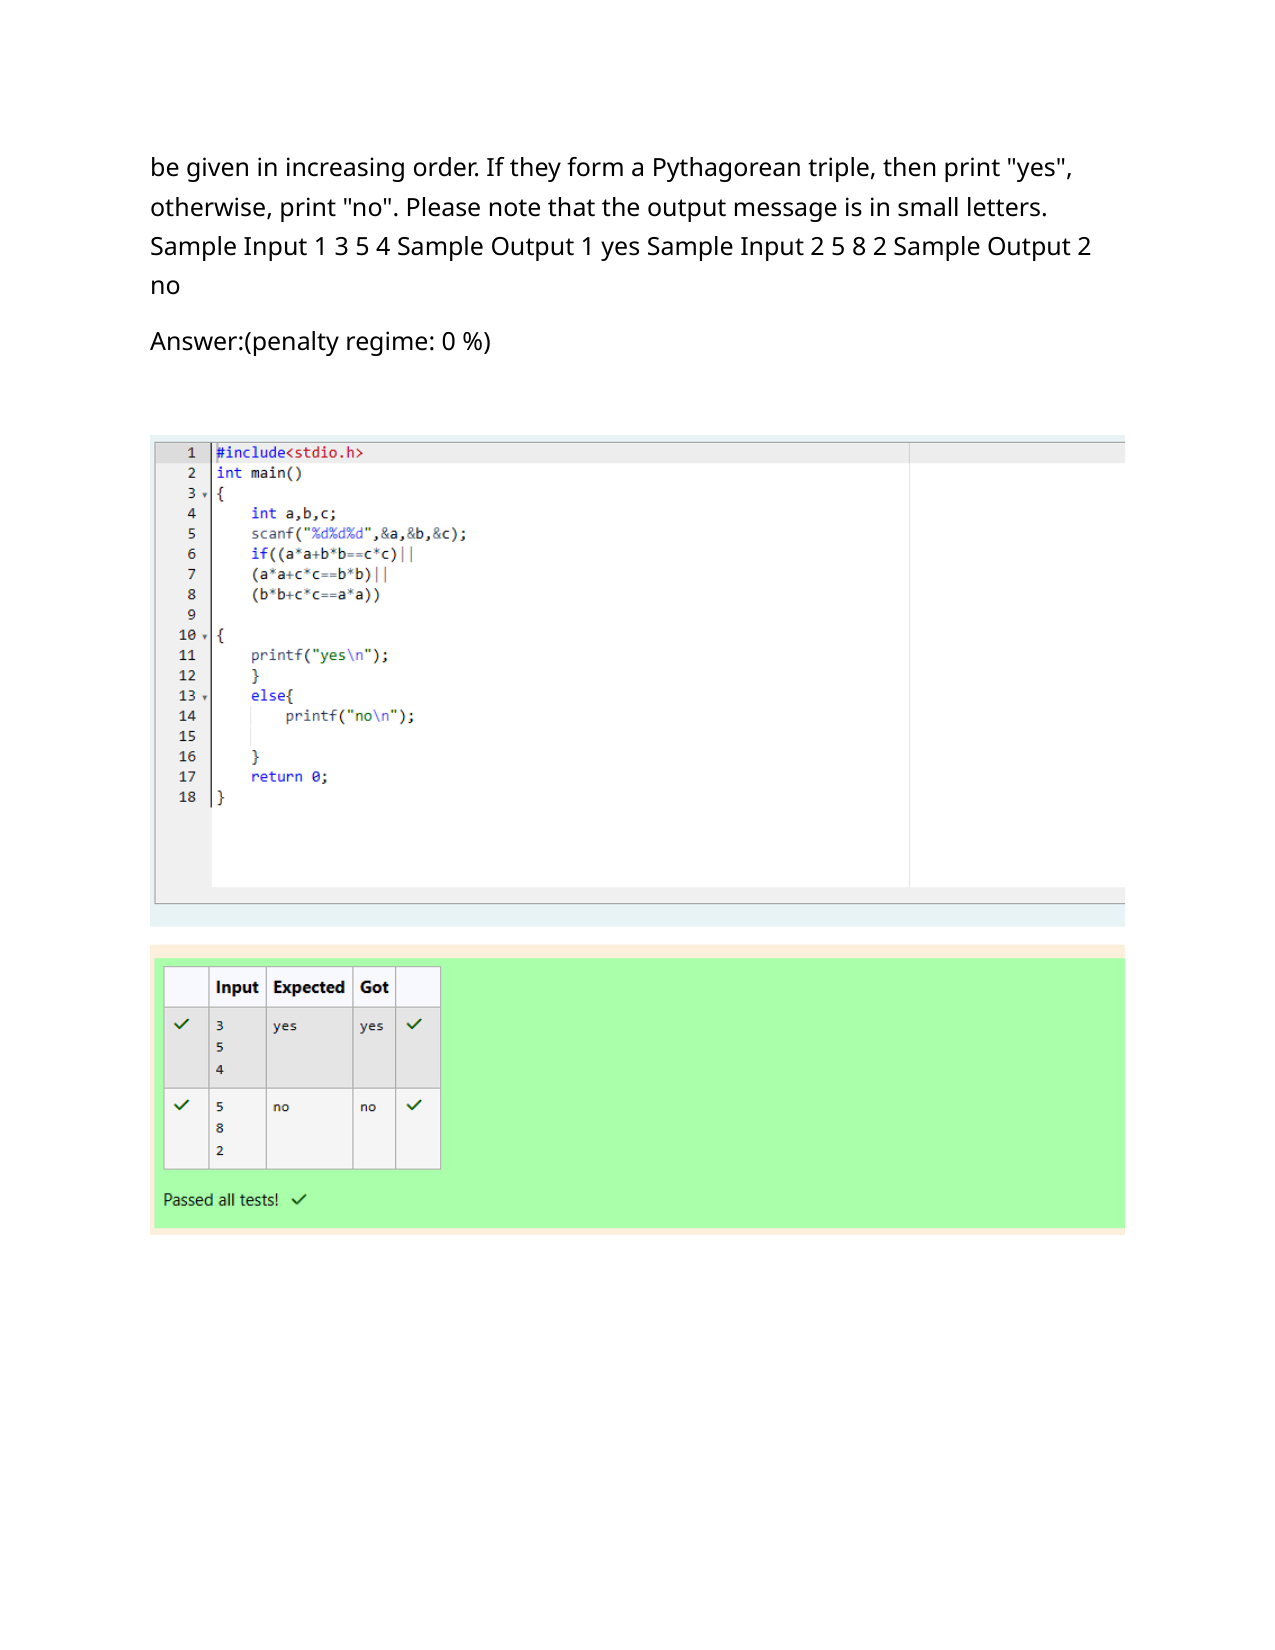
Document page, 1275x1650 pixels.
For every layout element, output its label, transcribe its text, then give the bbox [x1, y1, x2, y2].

picture [150, 435, 1125, 1235]
text Answer:(penalty regime: 0 %) [150, 323, 1125, 357]
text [150, 150, 1125, 302]
